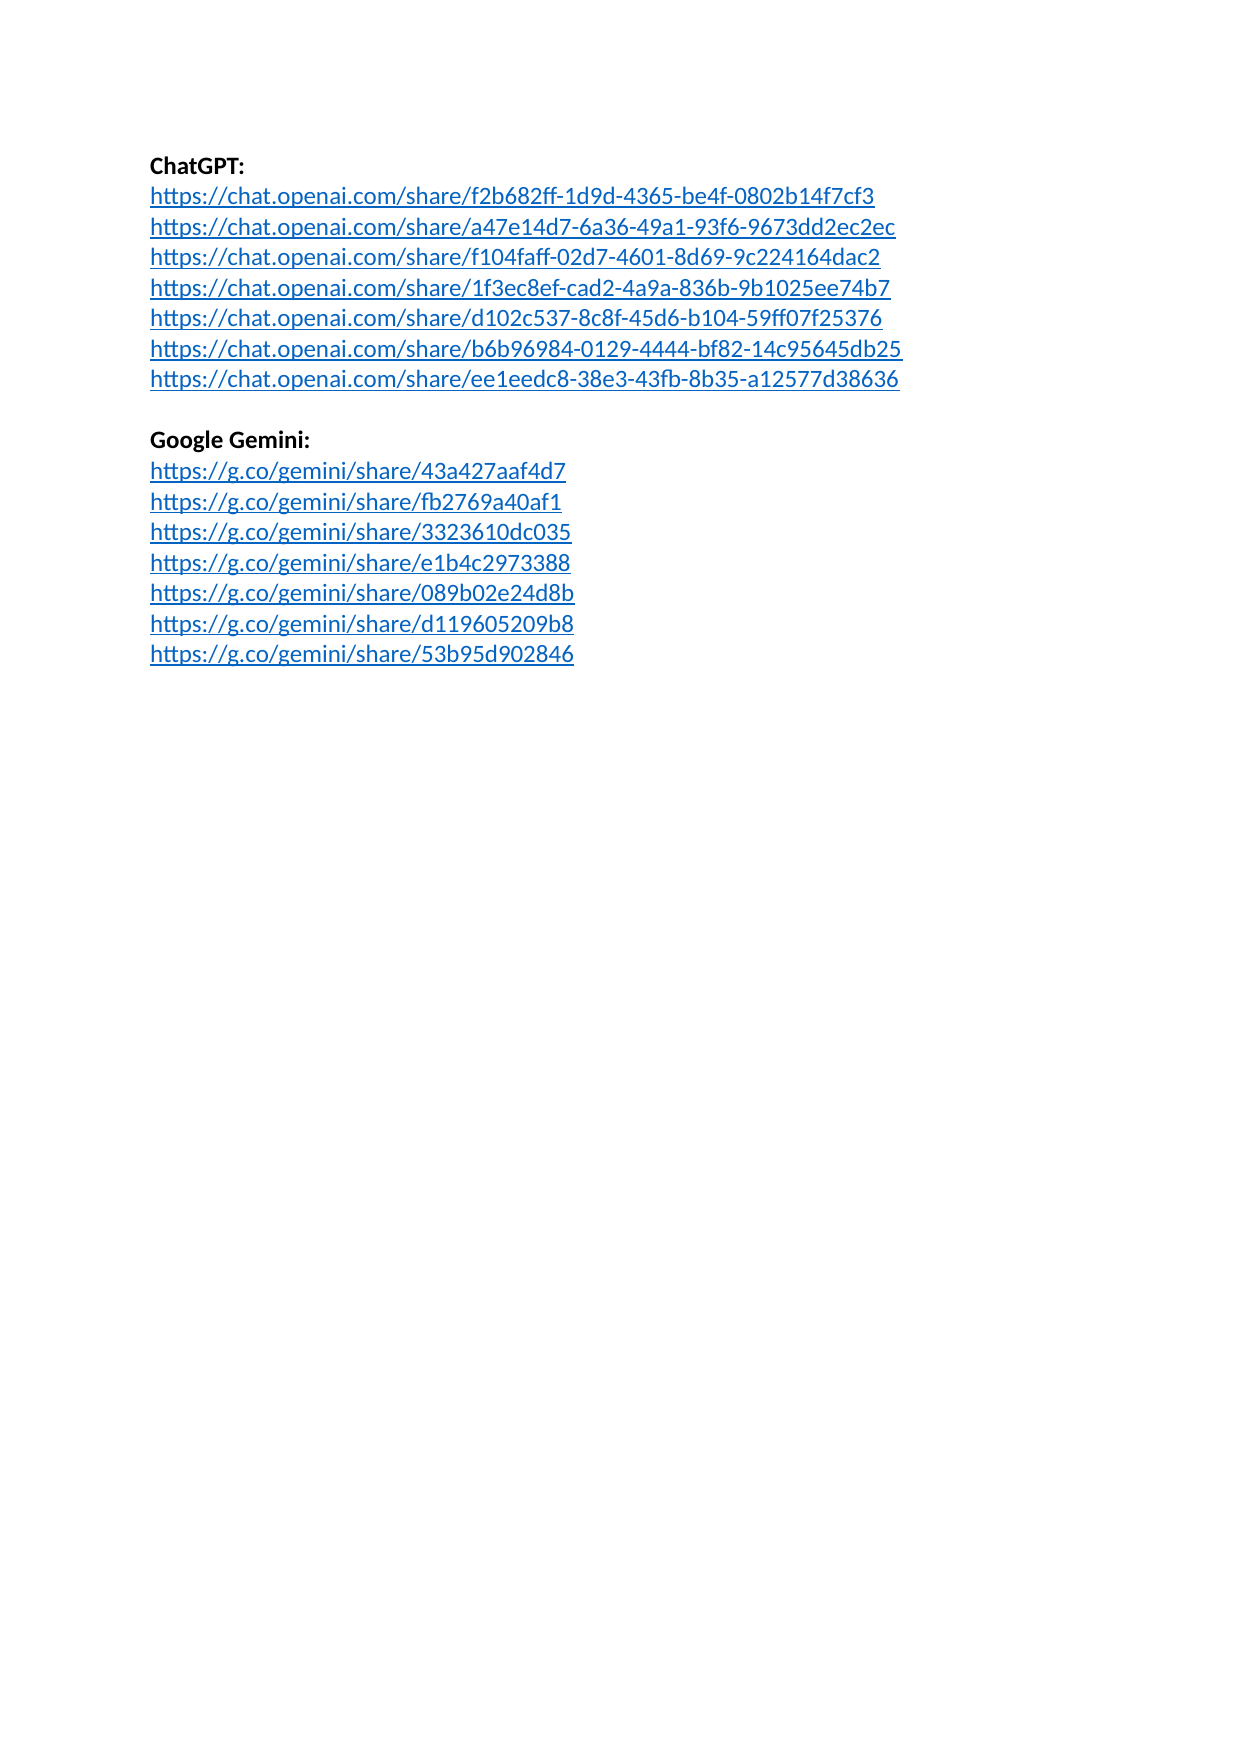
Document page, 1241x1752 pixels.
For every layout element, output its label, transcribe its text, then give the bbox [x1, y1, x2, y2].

text Google Gemini: https://g.co/gemini/share/43a427aaf4d7 https://g.co/gemini/share/fb2769a40af1 https://g.co/gemini/share/3323610dc035 https://g.co/gemini/share/e1b4c2973388 https://g.co/gemini/share/089b02e24d8b https://g.co/gemini/share/d119605209b8 https://g.co/gemini/share/53b95d902846 [150, 425, 1090, 669]
text ChatGPT: https://chat.openai.com/share/f2b682ff-1d9d-4365-be4f-0802b14f7cf3 https://chat.openai.com/share/a47e14d7-6a36-49a1-93f6-9673dd2ec2ec https://chat.openai.com/share/f104faff-02d7-4601-8d69-9c224164dac2 https://chat.openai.com/share/1f3ec8ef-cad2-4a9a-836b-9b1025ee74b7 https://chat.openai.com/share/d102c537-8c8f-45d6-b104-59ff07f25376 https://chat.openai.com/share/b6b96984-0129-4444-bf82-14c95645db25 https://chat.openai.com/share/ee1eedc8-38e3-43fb-8b35-a12577d38636 [150, 150, 1090, 425]
